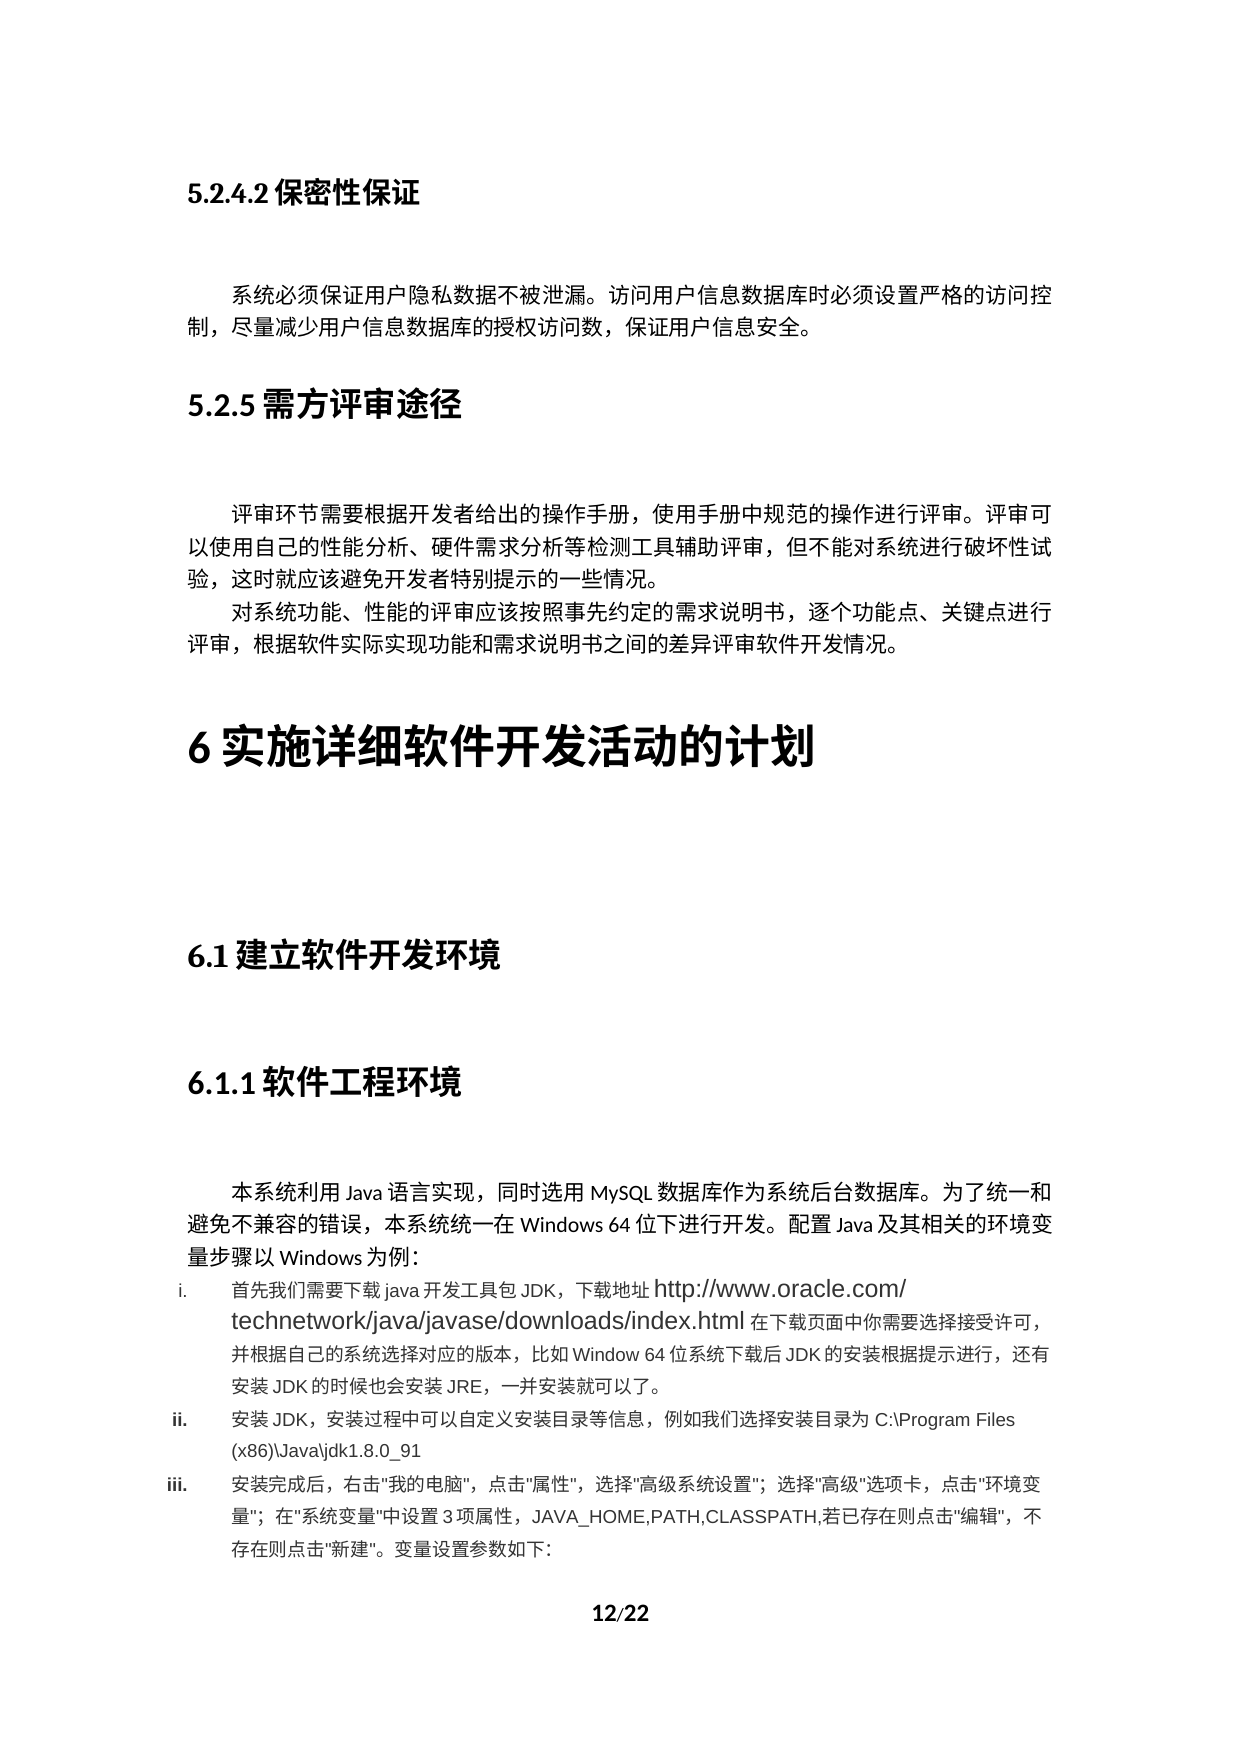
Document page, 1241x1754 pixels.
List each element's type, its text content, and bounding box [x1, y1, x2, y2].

text 系统必须保证用户隐私数据不被泄漏。访问用户信息数据库时必须设置严格的访问控制，尽量减少用户信息数据库的授权访问数，保证用户信息安全。 [187, 277, 1053, 342]
text 对系统功能、性能的评审应该按照事先约定的需求说明书，逐个功能点、关键点进行评审，根据软件实际实现功能和需求说明书之间的差异评审软件开发情况。 [187, 594, 1053, 659]
text 本系统利用Java语言实现，同时选用MySQL数据库作为系统后台数据库。为了统一和避免不兼容的错误，本系统统一在Windows 64位下进行开发。配置Java及其相关的环境变量步骤以Windows为例： [187, 1174, 1053, 1272]
list 安装完成后，右击"我的电脑"，点击"属性"，选择"高级系统设置"；选择"高级"选项卡，点击"环境变量"；在"系统变量"中设置3项属性，JAVA_HOME,PATH,CLASSPATH,若已存在则点击"编辑"，不存在则点击"新建"。变量设置参数如下： [187, 1467, 1053, 1564]
list 安装JDK，安装过程中可以自定义安装目录等信息，例如我们选择安装目录为 C:\Program Files (x86)\Java\jdk1.8.0_91 [187, 1402, 1053, 1467]
subtitle 6.1建立软件开发环境 [187, 920, 1053, 985]
subtitle 6.1.1软件工程环境 [187, 1047, 1053, 1112]
list 首先我们需要下载java开发工具包JDK，下载地址http://www.oracle.com/technetwork/java/javase/downloads/index.html在下载页面中你需要选择接受许可，并根据自己的系统选择对应的版本，比如Window 64位系统下载后JDK的安装根据提示进行，还有安装JDK的时候也会安装JRE，一并安装就可以了。 [187, 1272, 1053, 1402]
subtitle 6实施详细软件开发活动的计划 [187, 694, 1053, 792]
subtitle 5.2.4.2保密性保证 [187, 158, 1053, 223]
text 评审环节需要根据开发者给出的操作手册，使用手册中规范的操作进行评审。评审可以使用自己的性能分析、硬件需求分析等检测工具辅助评审，但不能对系统进行破坏性试验，这时就应该避免开发者特别提示的一些情况。 [187, 497, 1053, 594]
subtitle 5.2.5需方评审途径 [187, 369, 1053, 434]
